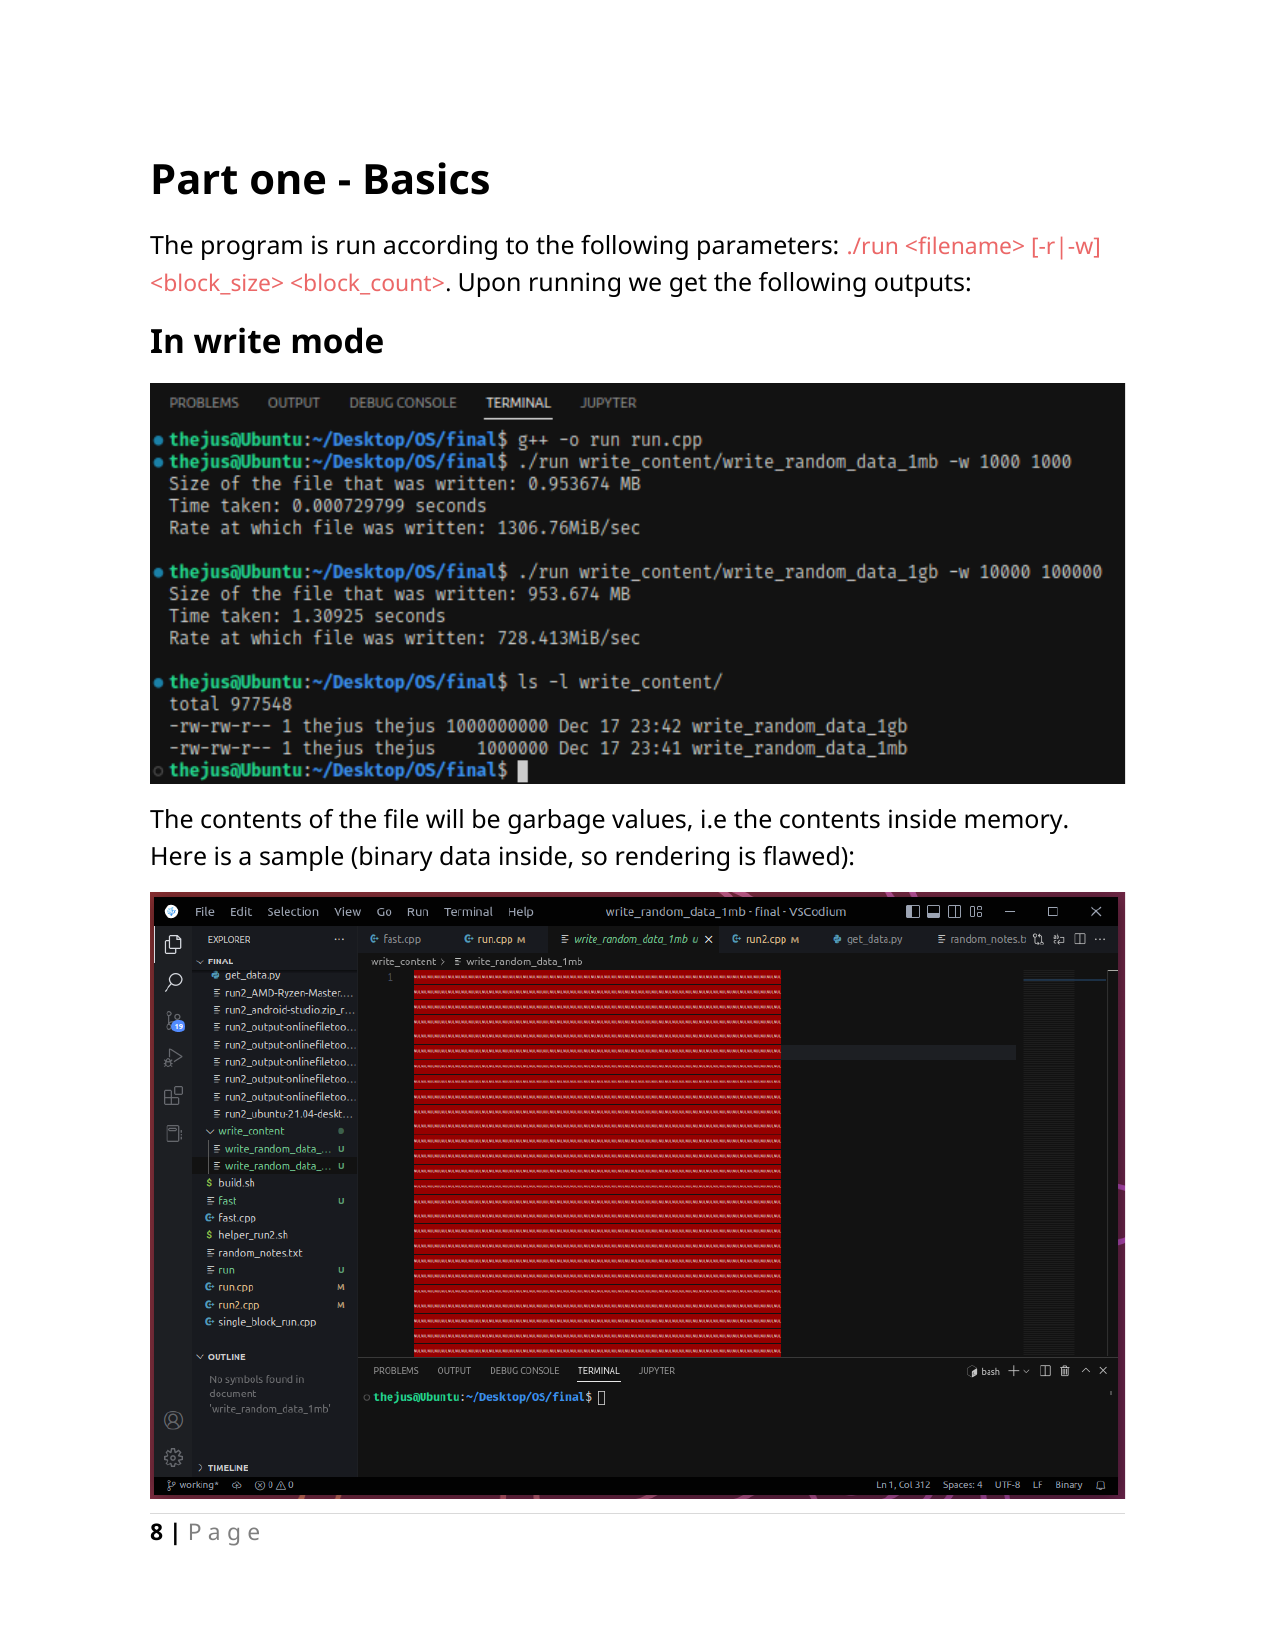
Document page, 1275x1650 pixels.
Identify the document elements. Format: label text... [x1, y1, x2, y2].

subtitle In write mode [150, 318, 1125, 363]
subtitle Part one - Basics [150, 150, 1125, 207]
text The program is run according to the following parameters: ./run <filename> [-r|-w] <block_size> <block_count>. Upon running we get the following outputs: [150, 228, 1125, 299]
text The contents of the file will be garbage values, i.e the contents inside memory. Here is a sample (binary data inside, so rendering is flawed): [150, 802, 1125, 873]
picture [150, 383, 1125, 784]
picture [150, 892, 1125, 1499]
